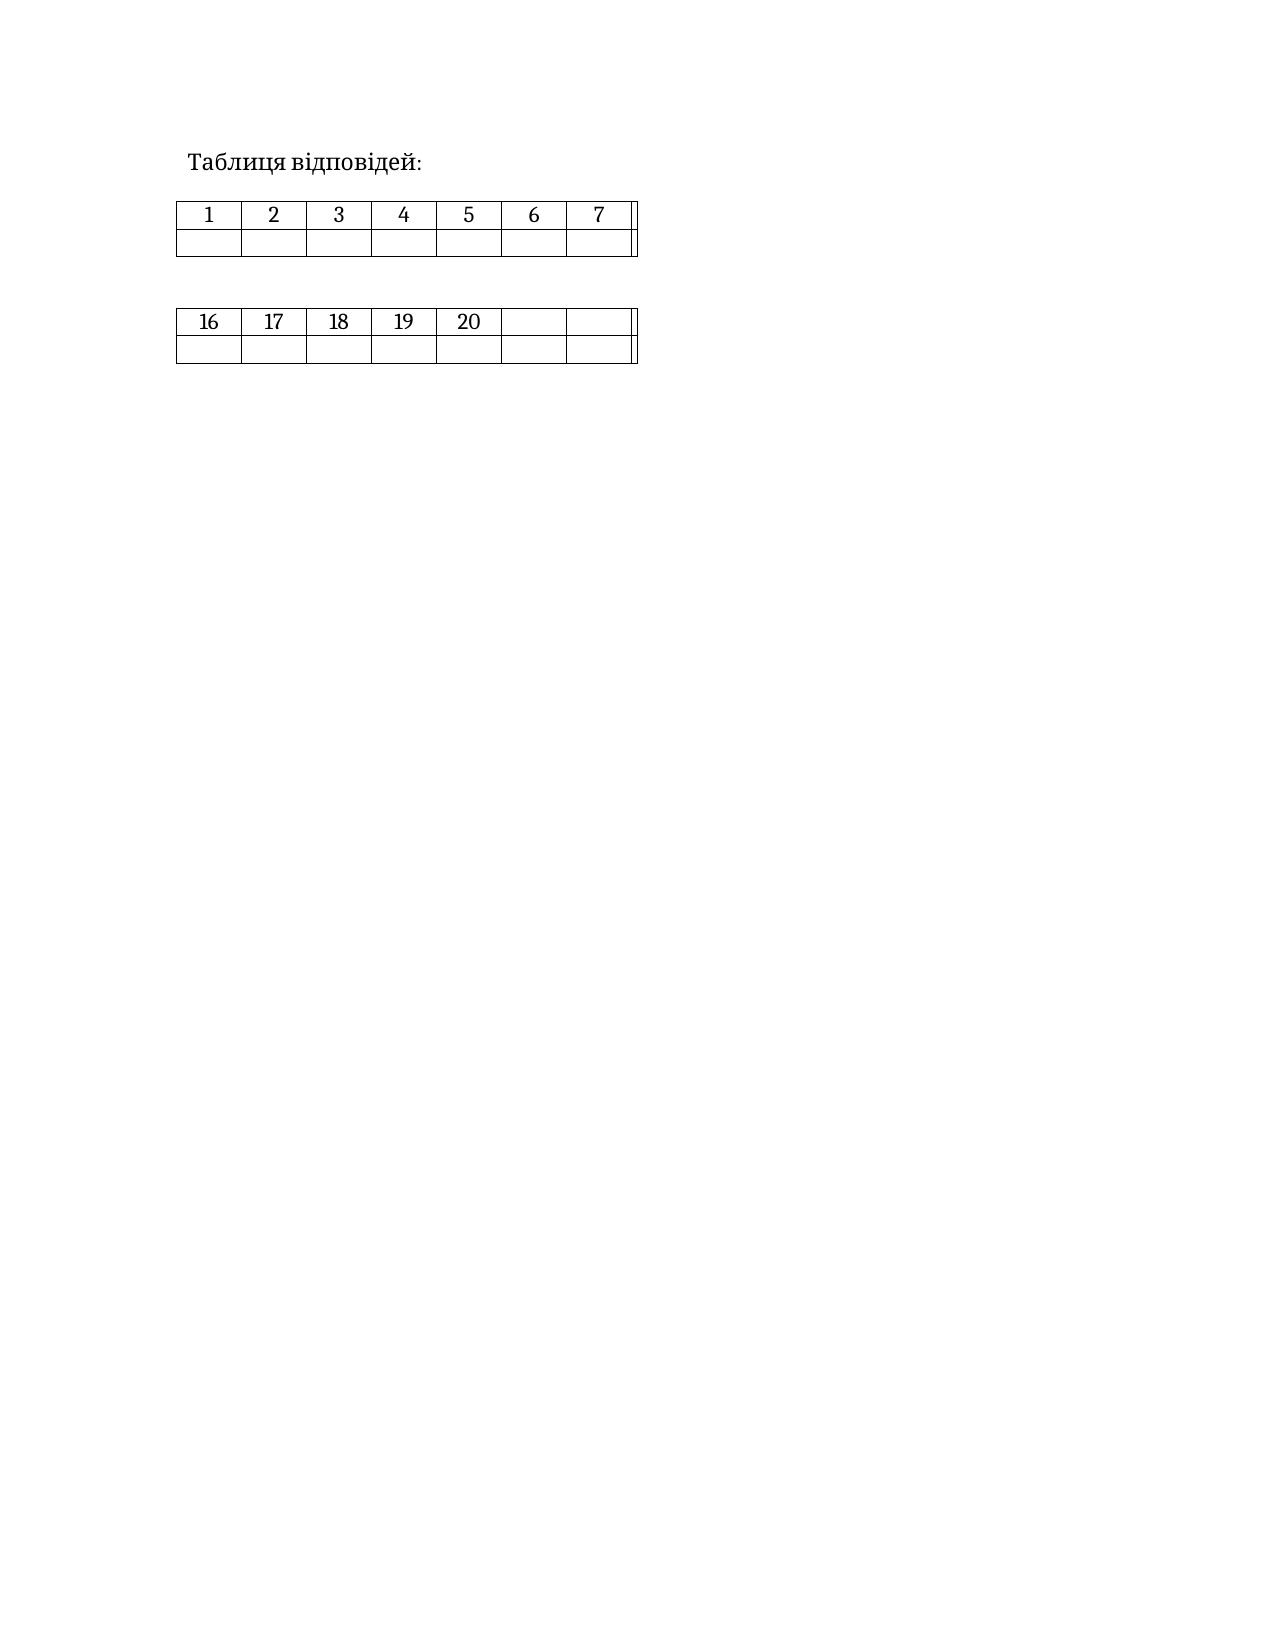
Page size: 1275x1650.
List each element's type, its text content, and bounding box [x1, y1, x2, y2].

table_cell [372, 336, 436, 363]
table_cell [632, 336, 637, 363]
table_cell [177, 230, 241, 256]
table_header 16 [177, 309, 241, 335]
table_cell [242, 230, 306, 256]
table_cell [632, 230, 637, 256]
table_cell [307, 230, 371, 256]
table_cell [567, 230, 631, 256]
table_header [632, 309, 637, 335]
table_header 4 [372, 202, 436, 228]
table_header 17 [242, 309, 306, 335]
text Таблиця відповідей: [187, 150, 601, 176]
table_cell [502, 230, 566, 256]
table_cell [177, 336, 241, 363]
table_header 6 [502, 202, 566, 228]
table_header 2 [242, 202, 306, 228]
table_header 7 [567, 202, 631, 228]
table_cell [437, 230, 501, 256]
table_cell [502, 336, 566, 363]
table_cell [437, 336, 501, 363]
table_cell [567, 336, 631, 363]
table_cell [242, 336, 306, 363]
table_cell [372, 230, 436, 256]
table_header [567, 309, 631, 335]
table_header 3 [307, 202, 371, 228]
table_cell [307, 336, 371, 363]
table_header 20 [437, 309, 501, 335]
table_header [502, 309, 566, 335]
table_header 5 [437, 202, 501, 228]
table_header 1 [177, 202, 241, 228]
table_header 18 [307, 309, 371, 335]
table_header 19 [372, 309, 436, 335]
